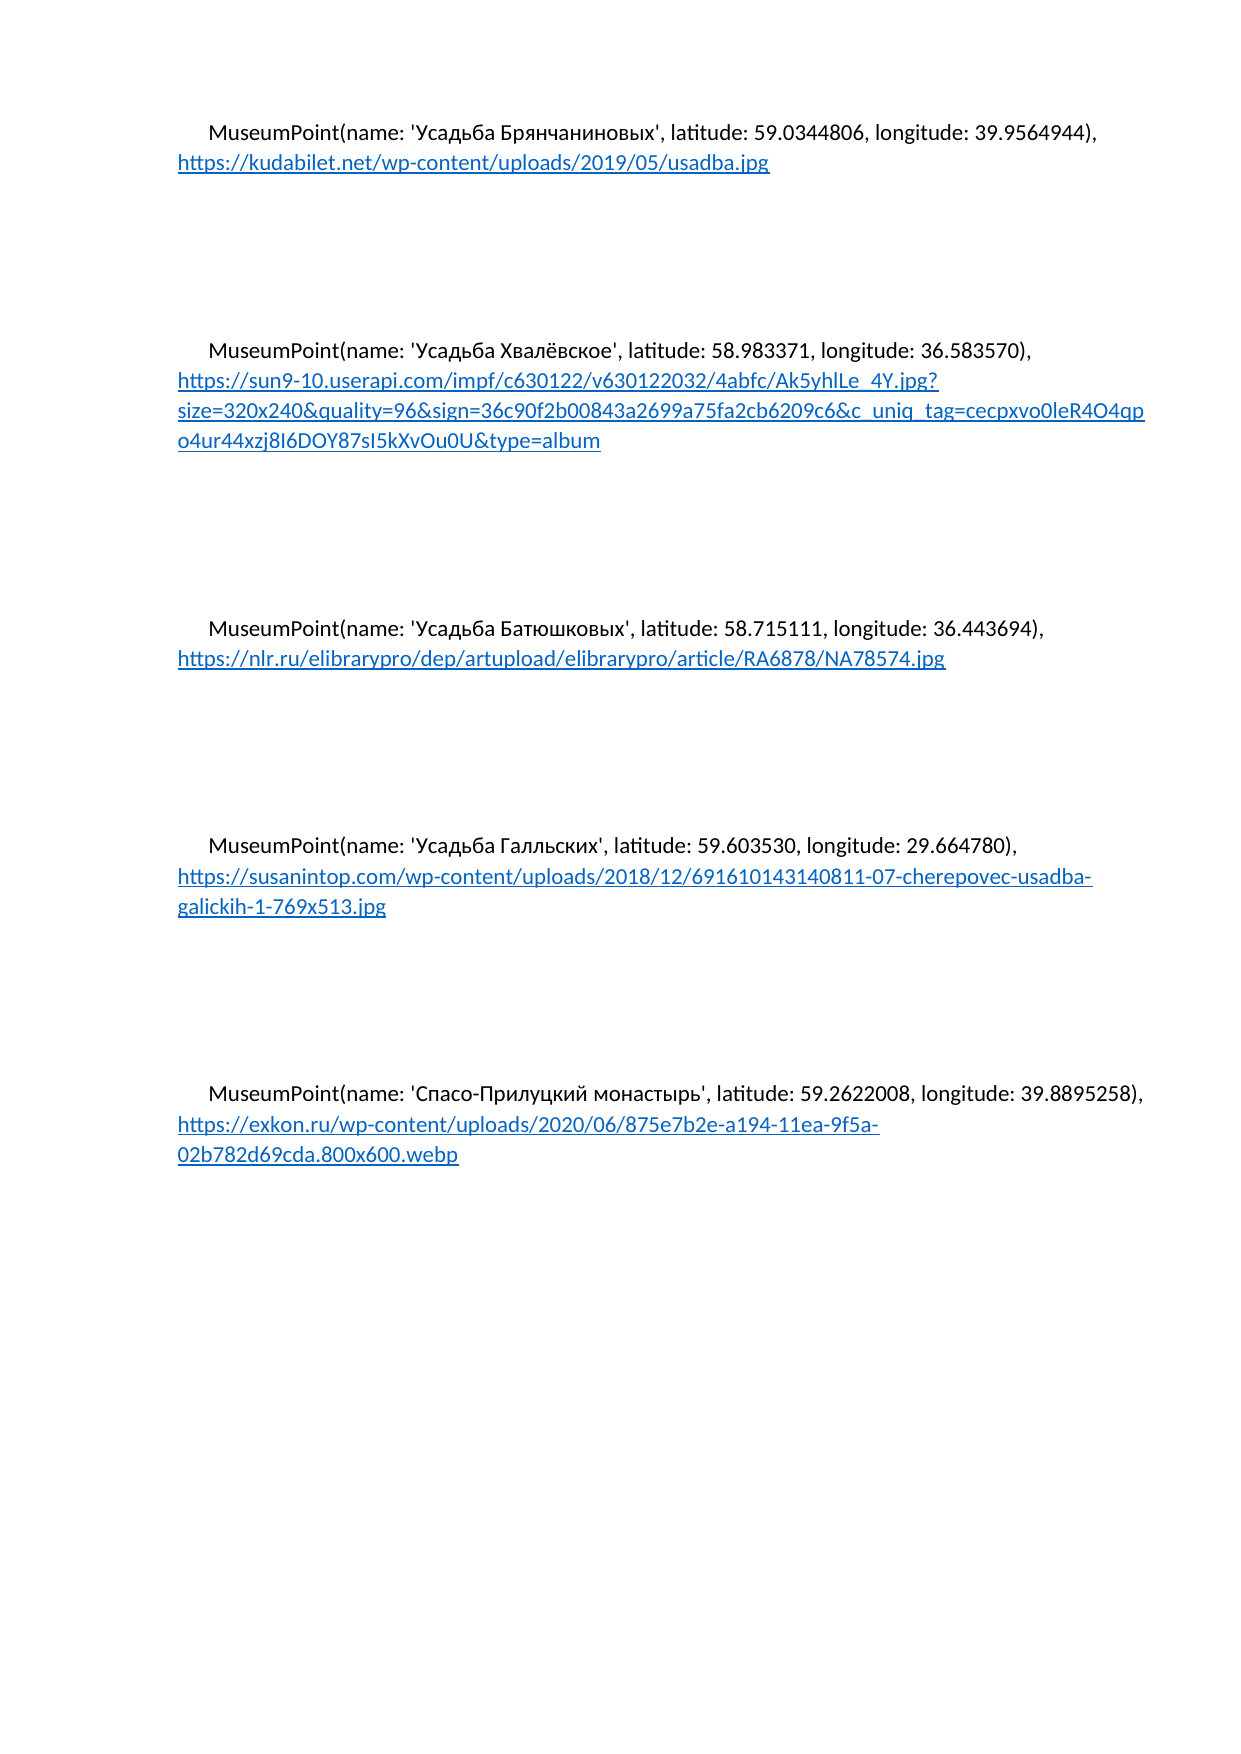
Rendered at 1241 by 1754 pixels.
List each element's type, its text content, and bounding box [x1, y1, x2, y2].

text MuseumPoint(name: 'Спасо-Прилуцкий монастырь', latitude: 59.2622008, longitude: 39.8895258), https://exkon.ru/wp-content/uploads/2020/06/875e7b2e-a194-11ea-9f5a-02b782d69cda.800x600.webp [177, 1079, 1152, 1168]
text MuseumPoint(name: 'Усадьба Хвалёвское', latitude: 58.983371, longitude: 36.583570), https://sun9-10.userapi.com/impf/c630122/v630122032/4abfc/Ak5yhlLe_4Y.jpg?size=320x240&quality=96&sign=36c90f2b00843a2699a75fa2cb6209c6&c_uniq_tag=cecpxvo0leR4O4qpo4ur44xzj8I6DOY87sI5kXvOu0U&type=album [177, 336, 1152, 454]
text MuseumPoint(name: 'Усадьба Батюшковых', latitude: 58.715111, longitude: 36.443694), https://nlr.ru/elibrarypro/dep/artupload/elibrarypro/article/RA6878/NA78574.jpg [177, 614, 1152, 672]
text MuseumPoint(name: 'Усадьба Галльских', latitude: 59.603530, longitude: 29.664780), https://susanintop.com/wp-content/uploads/2018/12/691610143140811-07-cherepovec-usadba-galickih-1-769x513.jpg [177, 832, 1152, 920]
text MuseumPoint(name: 'Усадьба Брянчаниновых', latitude: 59.0344806, longitude: 39.9564944), https://kudabilet.net/wp-content/uploads/2019/05/usadba.jpg [177, 118, 1152, 176]
